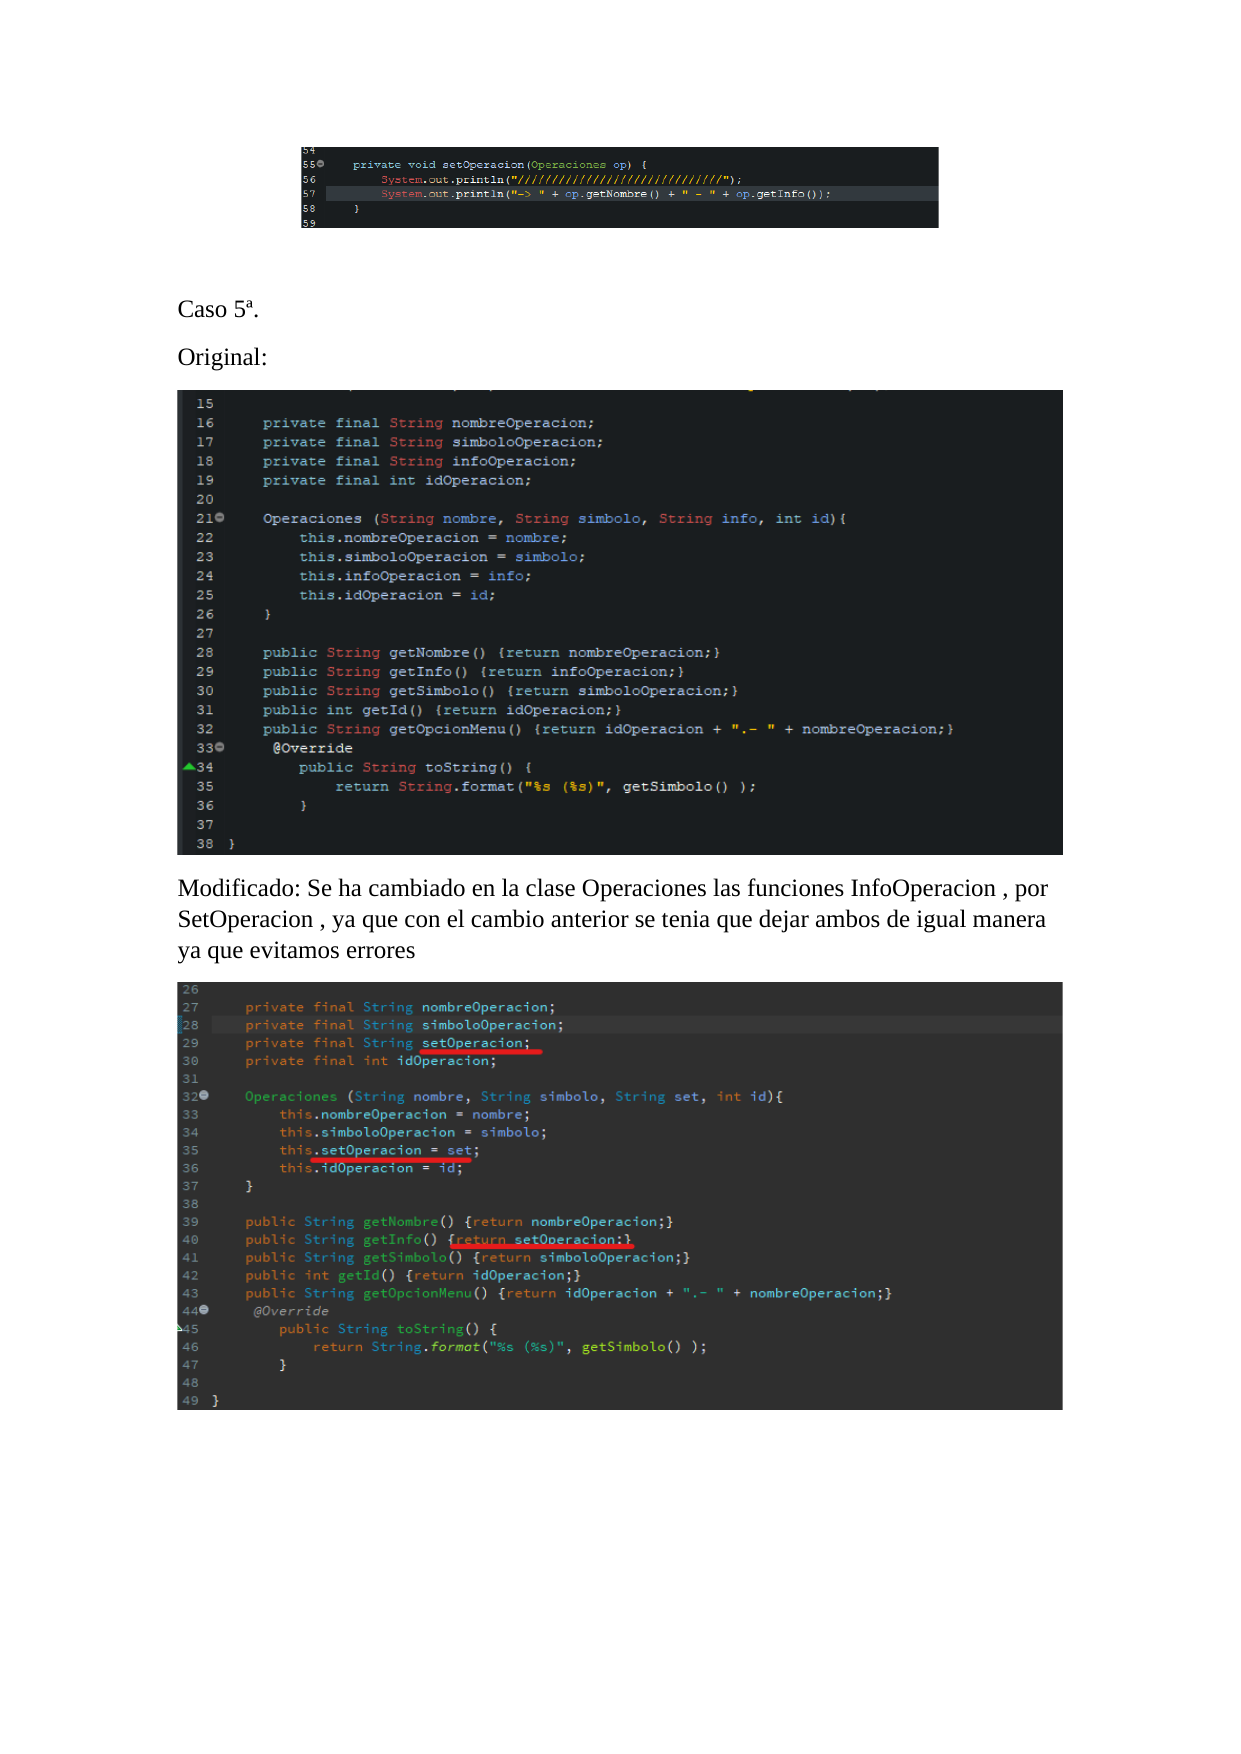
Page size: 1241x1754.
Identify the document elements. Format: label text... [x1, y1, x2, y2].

picture [301, 147, 939, 228]
text Original: [177, 342, 1063, 371]
picture [177, 982, 1063, 1410]
picture [177, 390, 1063, 855]
text Modificado: Se ha cambiado en la clase Operaciones las funciones InfoOperacion , por SetOperacion , ya que con el cambio anterior se tenia que dejar ambos de igual manera ya que evitamos errores [177, 873, 1063, 964]
text Caso 5ª. [177, 294, 1063, 323]
